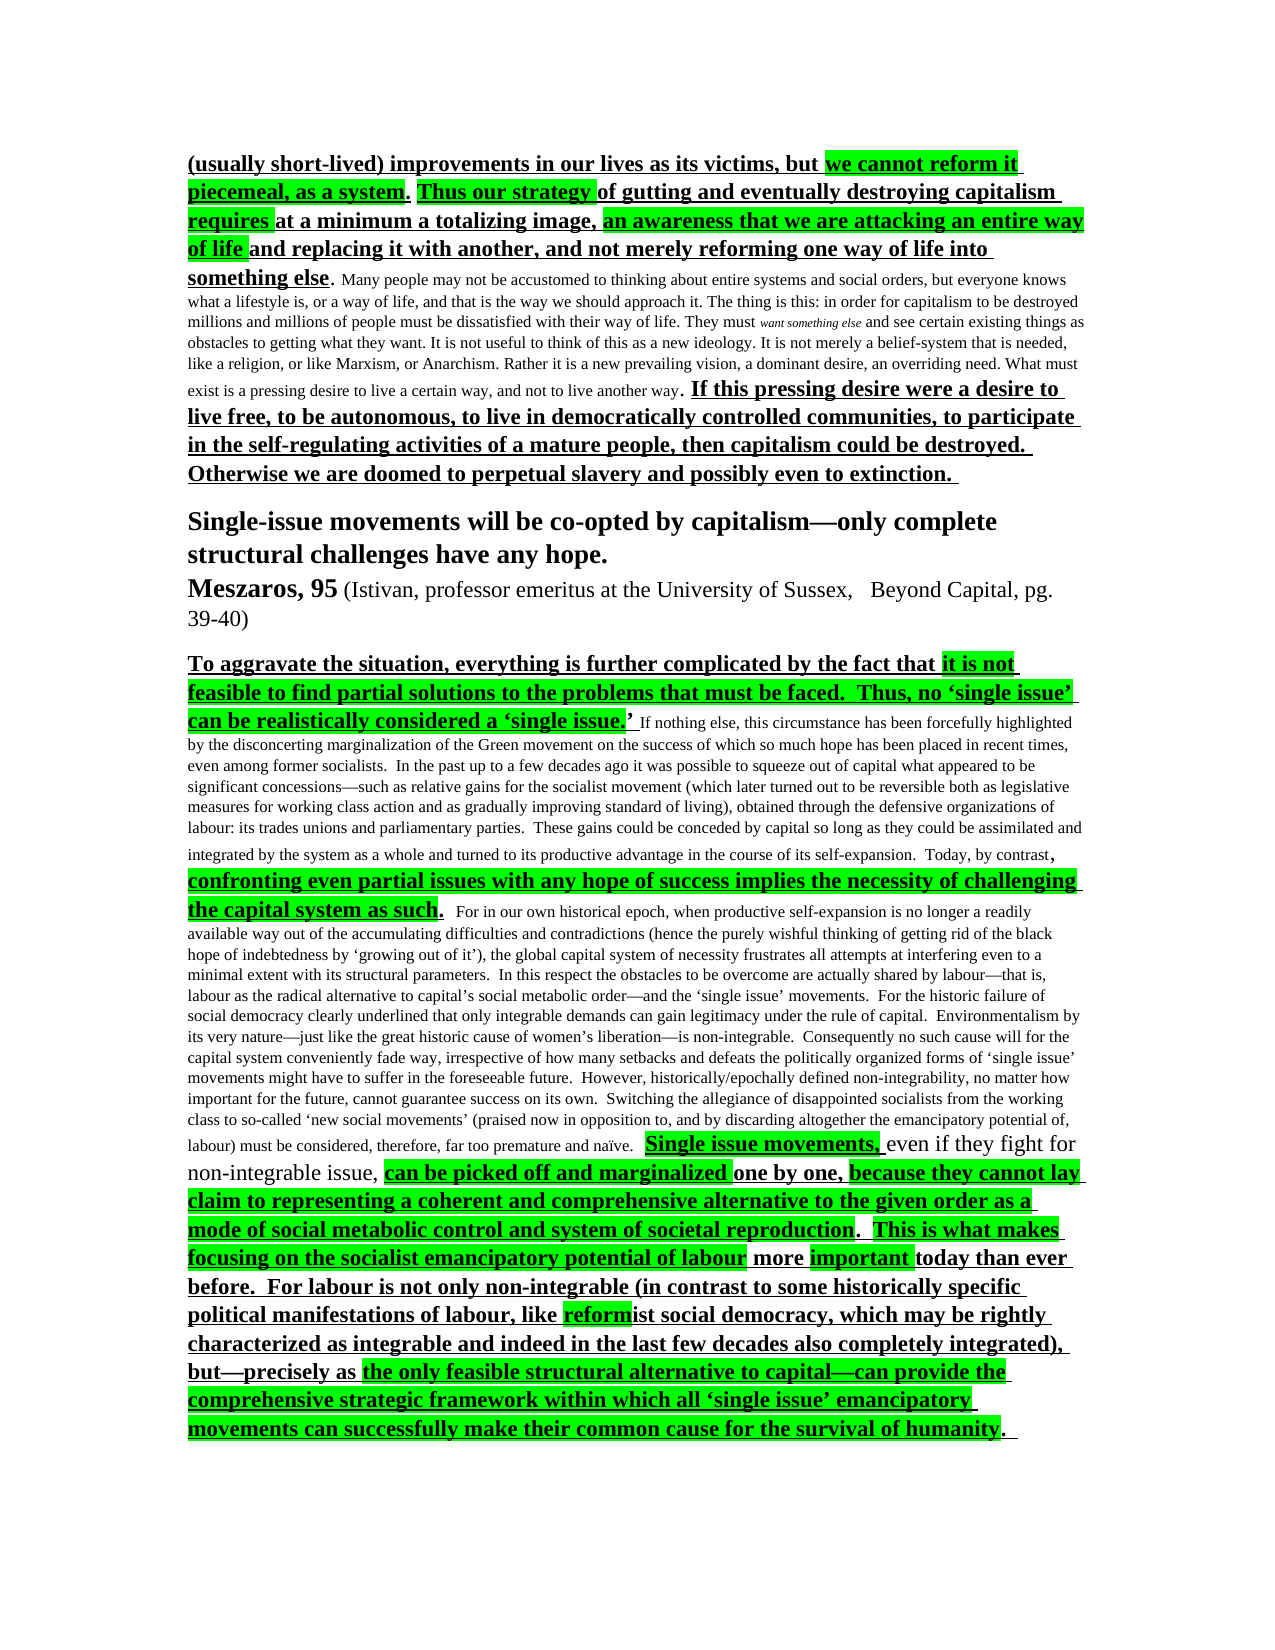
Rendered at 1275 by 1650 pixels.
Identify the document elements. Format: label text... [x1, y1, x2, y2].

text Meszaros, 95 (Istivan, professor emeritus at the University of Sussex, Beyond Capital, pg. 39-40) [187, 572, 1087, 632]
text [187, 150, 1087, 486]
subtitle Single-issue movements will be co-opted by capitalism—only complete structural challenges have any hope. [187, 505, 1087, 570]
text To aggravate the situation, everything is further complicated by the fact that it is not feasible to find partial solutions to the problems that must be faced. Thus, no ‘single issue’ can be realistically considered a ‘single issue.’ If nothing else, this circumstance has been forcefully highlighted by the disconcerting marginalization of the Green movement on the success of which so much hope has been placed in recent times, even among former socialists. In the past up to a few decades ago it was possible to squeeze out of capital what appeared to be significant concessions—such as relative gains for the socialist movement (which later turned out to be reversible both as legislative measures for working class action and as gradually improving standard of living), obtained through the defensive organizations of labour: its trades unions and parliamentary parties. These gains could be conceded by capital so long as they could be assimilated and integrated by the system as a whole and turned to its productive advantage in the course of its self-expansion. Today, by contrast, confronting even partial issues with any hope of success implies the necessity of challenging the capital system as such. For in our own historical epoch, when productive self-expansion is no longer a readily available way out of the accumulating difficulties and contradictions (hence the purely wishful thinking of getting rid of the black hope of indebtedness by ‘growing out of it’), the global capital system of necessity frustrates all attempts at interfering even to a minimal extent with its structural parameters. In this respect the obstacles to be overcome are actually shared by labour—that is, labour as the radical alternative to capital’s social metabolic order—and the ‘single issue’ movements. For the historic failure of social democracy clearly underlined that only integrable demands can gain legitimacy under the rule of capital. Environmentalism by its very nature—just like the great historic cause of women’s liberation—is non-integrable. Consequently no such cause will for the capital system conveniently fade way, irrespective of how many setbacks and defeats the politically organized forms of ‘single issue’ movements might have to suffer in the foreseeable future. However, historically/epochally defined non-integrability, no matter how important for the future, cannot guarantee success on its own. Switching the allegiance of disappointed socialists from the working class to so-called ‘new social movements’ (praised now in opposition to, and by discarding altogether the emancipatory potential of, labour) must be considered, therefore, far too premature and naïve. Single issue movements, even if they fight for non-integrable issue, can be picked off and marginalized one by one, because they cannot lay claim to representing a coherent and comprehensive alternative to the given order as a mode of social metabolic control and system of societal reproduction. This is what makes focusing on the socialist emancipatory potential of labour more important today than ever before. For labour is not only non-integrable (in contrast to some historically specific political manifestations of labour, like reformist social democracy, which may be rightly characterized as integrable and indeed in the last few decades also completely integrated), but—precisely as the only feasible structural alternative to capital—can provide the comprehensive strategic framework within which all ‘single issue’ emancipatory movements can successfully make their common cause for the survival of humanity. [187, 651, 1087, 1441]
